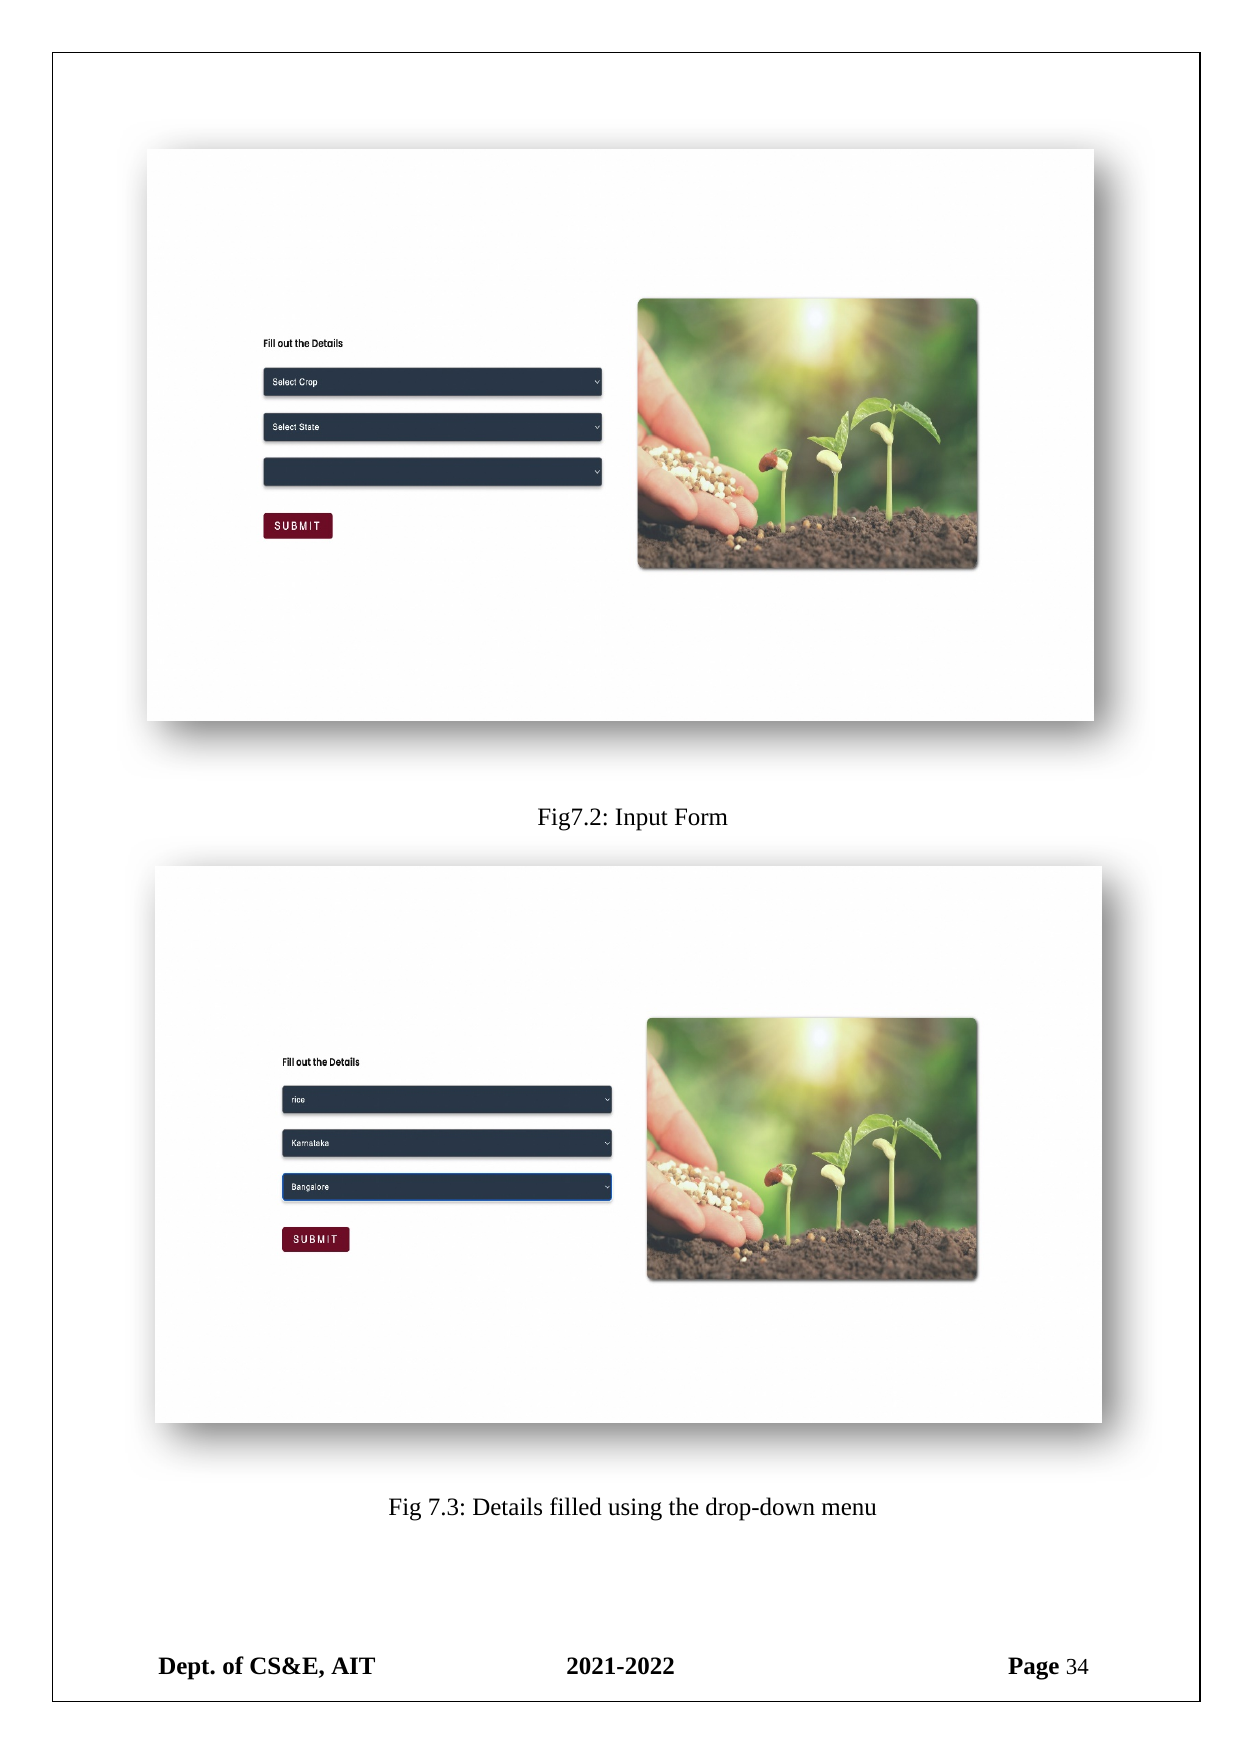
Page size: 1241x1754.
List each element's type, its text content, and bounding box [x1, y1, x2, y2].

text Fig7.2: Input Form [64, 802, 1199, 831]
picture [147, 149, 1094, 721]
text Fig 7.3: Details filled using the drop-down menu [64, 1492, 1199, 1521]
picture [155, 866, 1102, 1423]
